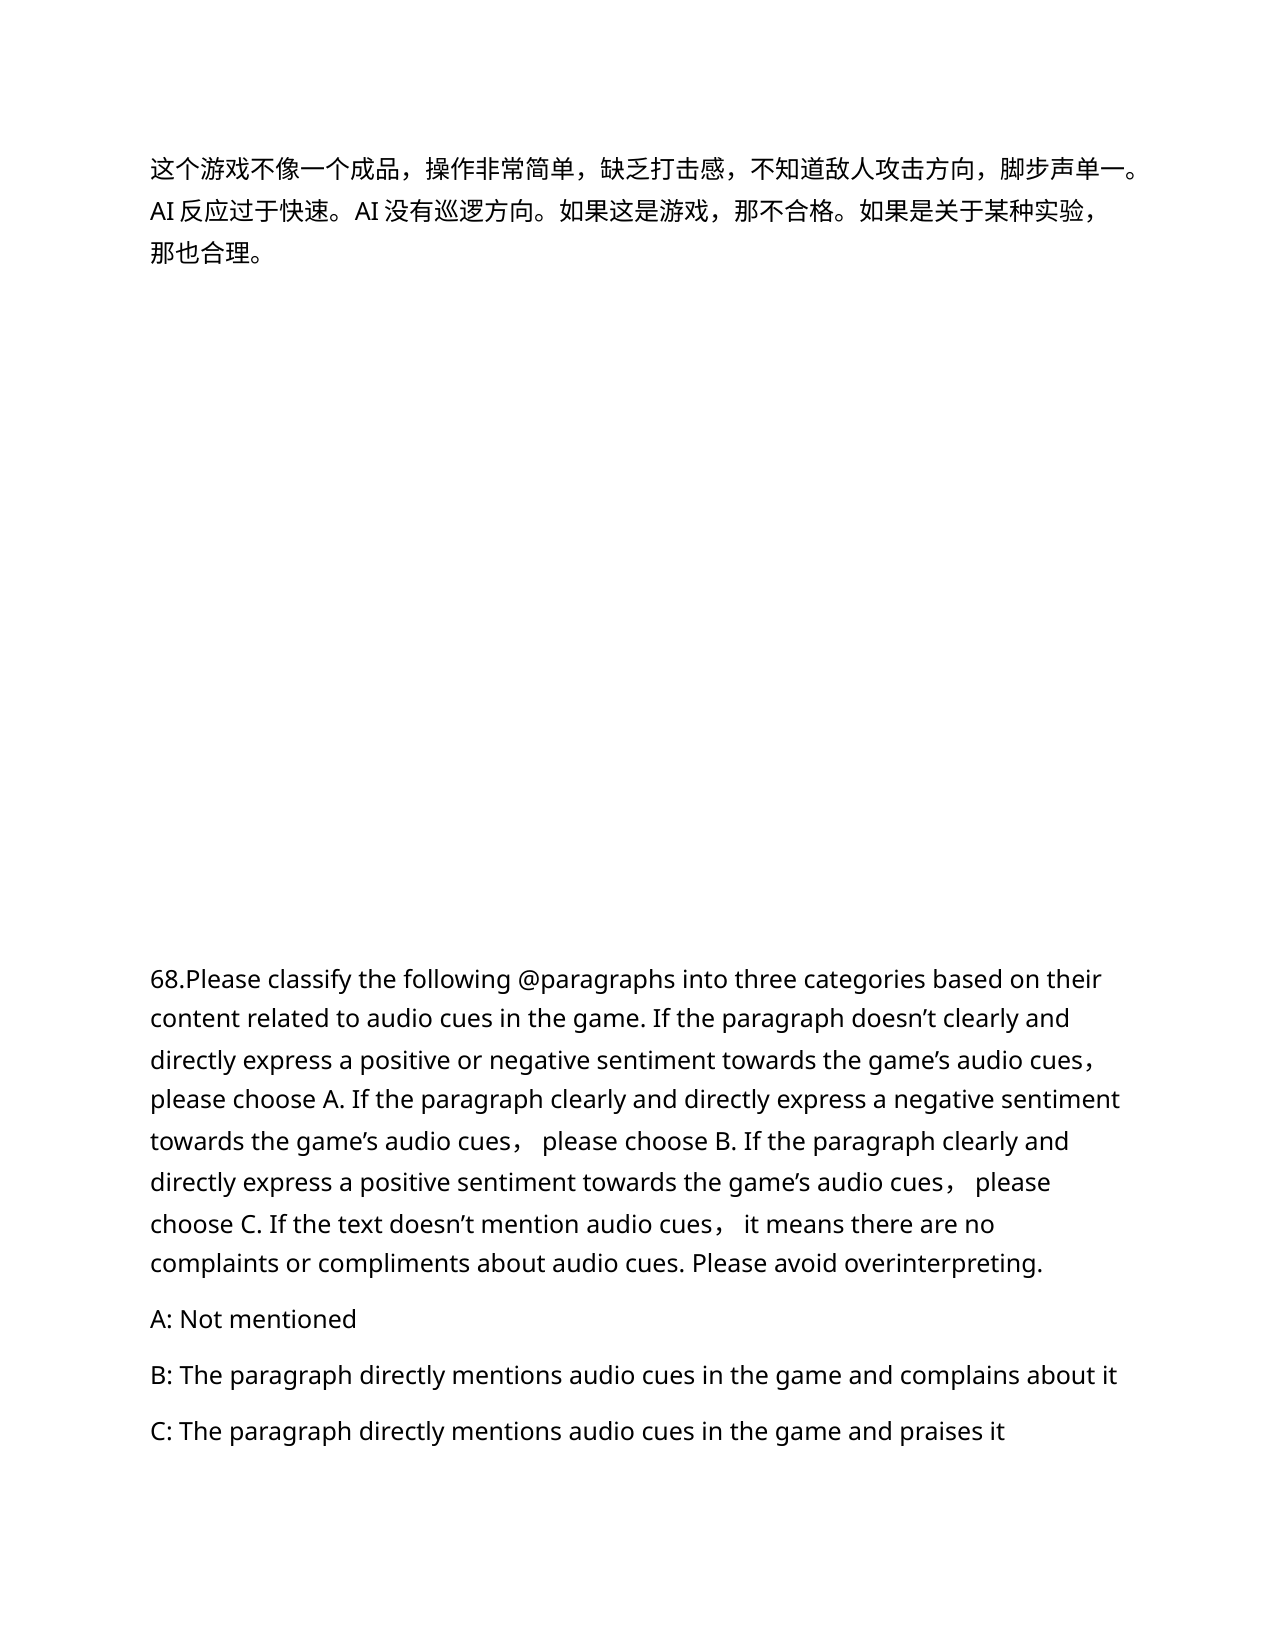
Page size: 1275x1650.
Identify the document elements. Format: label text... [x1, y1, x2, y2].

text C: The paragraph directly mentions audio cues in the game and praises it [150, 1413, 1125, 1447]
text A: Not mentioned [150, 1302, 1125, 1336]
text 这个游戏不像一个成品，操作非常简单，缺乏打击感，不知道敌人攻击方向，脚步声单一。AI反应过于快速。AI没有巡逻方向。如果这是游戏，那不合格。如果是关于某种实验，那也合理。 [150, 150, 1125, 269]
text 68.Please classify the following @paragraphs into three categories based on their content related to audio cues in the game. If the paragraph doesn’t clearly and directly express a positive or negative sentiment towards the game’s audio cues， please choose A. If the paragraph clearly and directly express a negative sentiment towards the game’s audio cues， please choose B. If the paragraph clearly and directly express a positive sentiment towards the game’s audio cues， please choose C. If the text doesn’t mention audio cues， it means there are no complaints or compliments about audio cues. Please avoid overinterpreting. [150, 962, 1125, 1280]
text B: The paragraph directly mentions audio cues in the game and complains about it [150, 1357, 1125, 1392]
